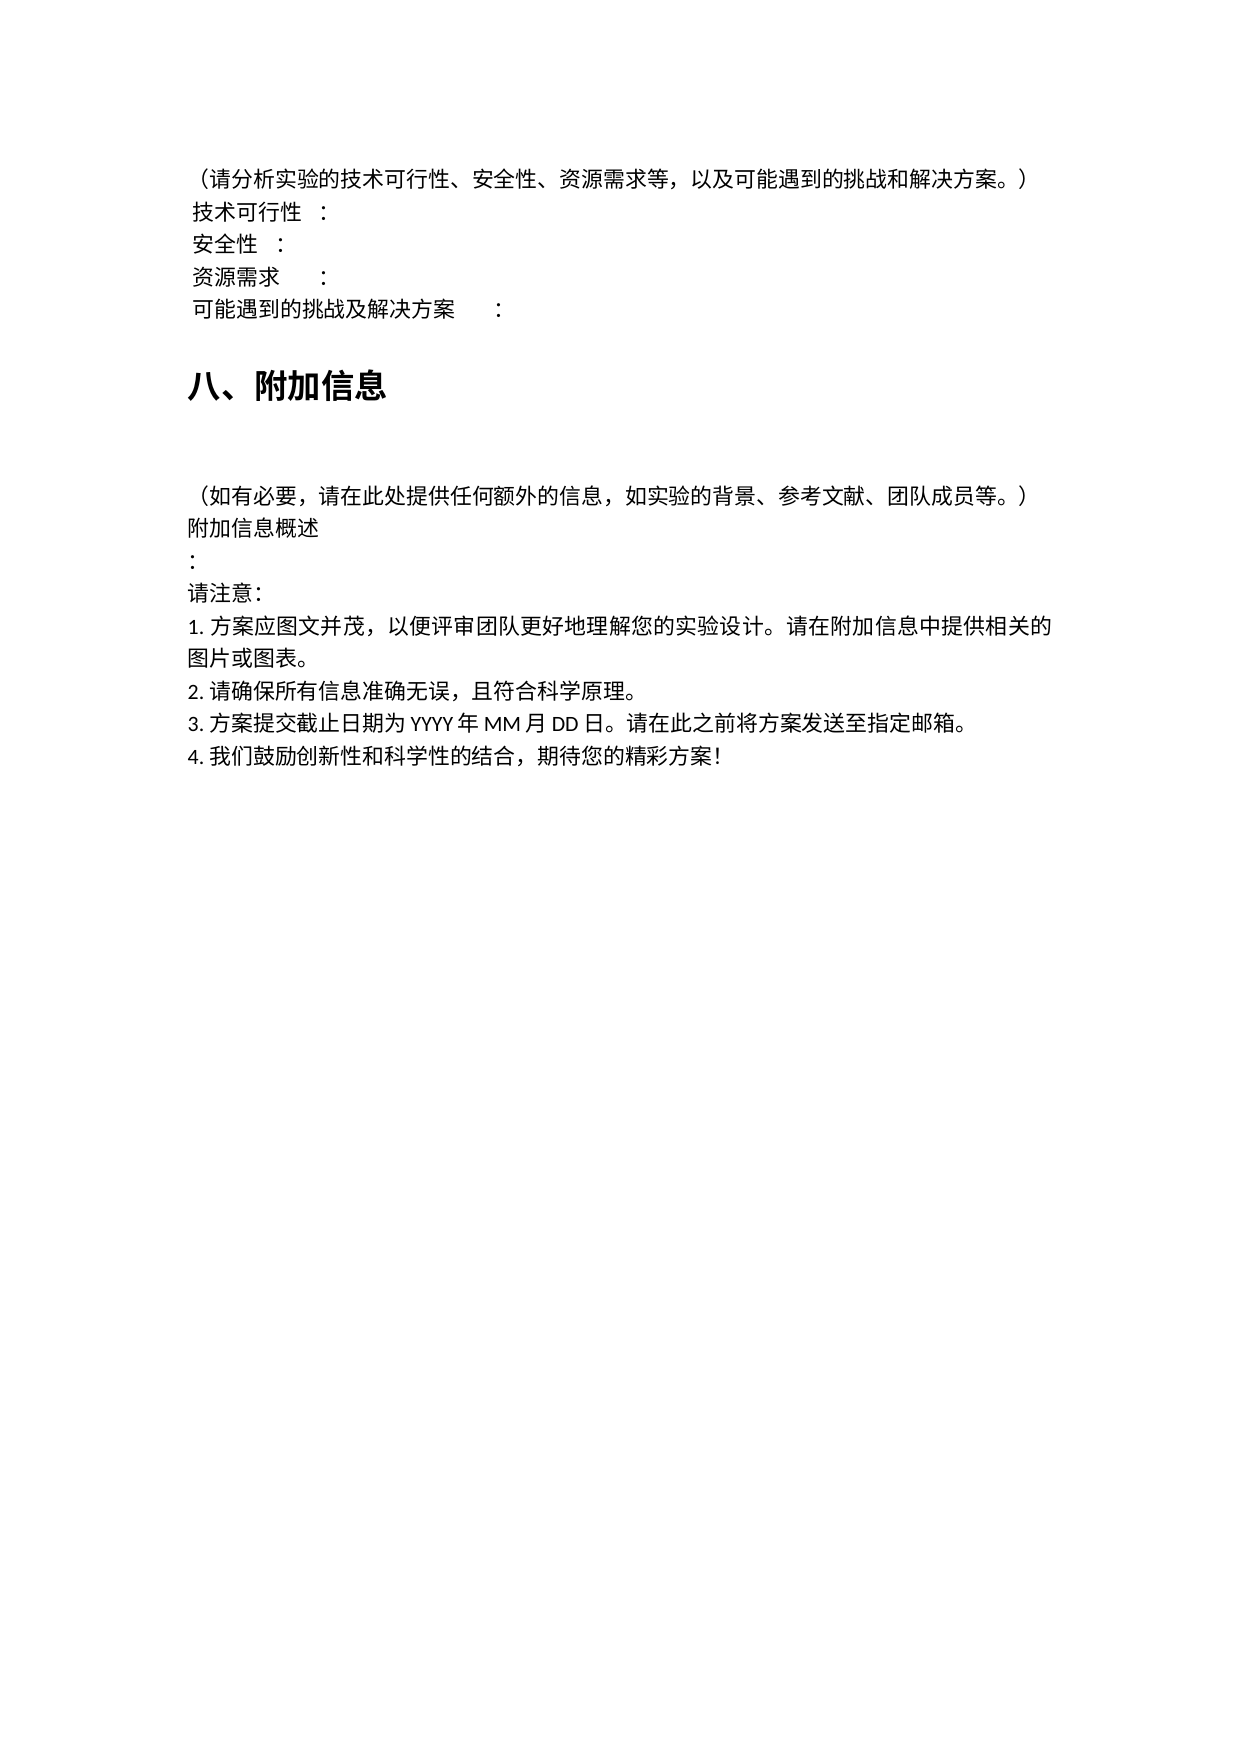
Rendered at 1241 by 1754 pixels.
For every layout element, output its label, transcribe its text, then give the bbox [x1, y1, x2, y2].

text ： [187, 543, 1053, 576]
text 资源需求 ： [187, 259, 1053, 292]
text 3. 方案提交截止日期为YYYY年MM月DD日。请在此之前将方案发送至指定邮箱。 [187, 706, 1053, 738]
text 1. 方案应图文并茂，以便评审团队更好地理解您的实验设计。请在附加信息中提供相关的图片或图表。 [187, 608, 1053, 673]
text 可能遇到的挑战及解决方案 ： [187, 292, 1053, 324]
text 技术可行性 ： [187, 194, 1053, 227]
text 安全性 ： [187, 227, 1053, 259]
list （如有必要，请在此处提供任何额外的信息，如实验的背景、参考文献、团队成员等。） [187, 478, 1053, 511]
text 2. 请确保所有信息准确无误，且符合科学原理。 [187, 673, 1053, 706]
subtitle 附加信息 [187, 352, 1053, 417]
text 附加信息概述 [187, 511, 1053, 543]
text 请注意： [187, 576, 1053, 608]
list （请分析实验的技术可行性、安全性、资源需求等，以及可能遇到的挑战和解决方案。） [187, 162, 1053, 194]
text 4. 我们鼓励创新性和科学性的结合，期待您的精彩方案！ [187, 738, 1053, 771]
